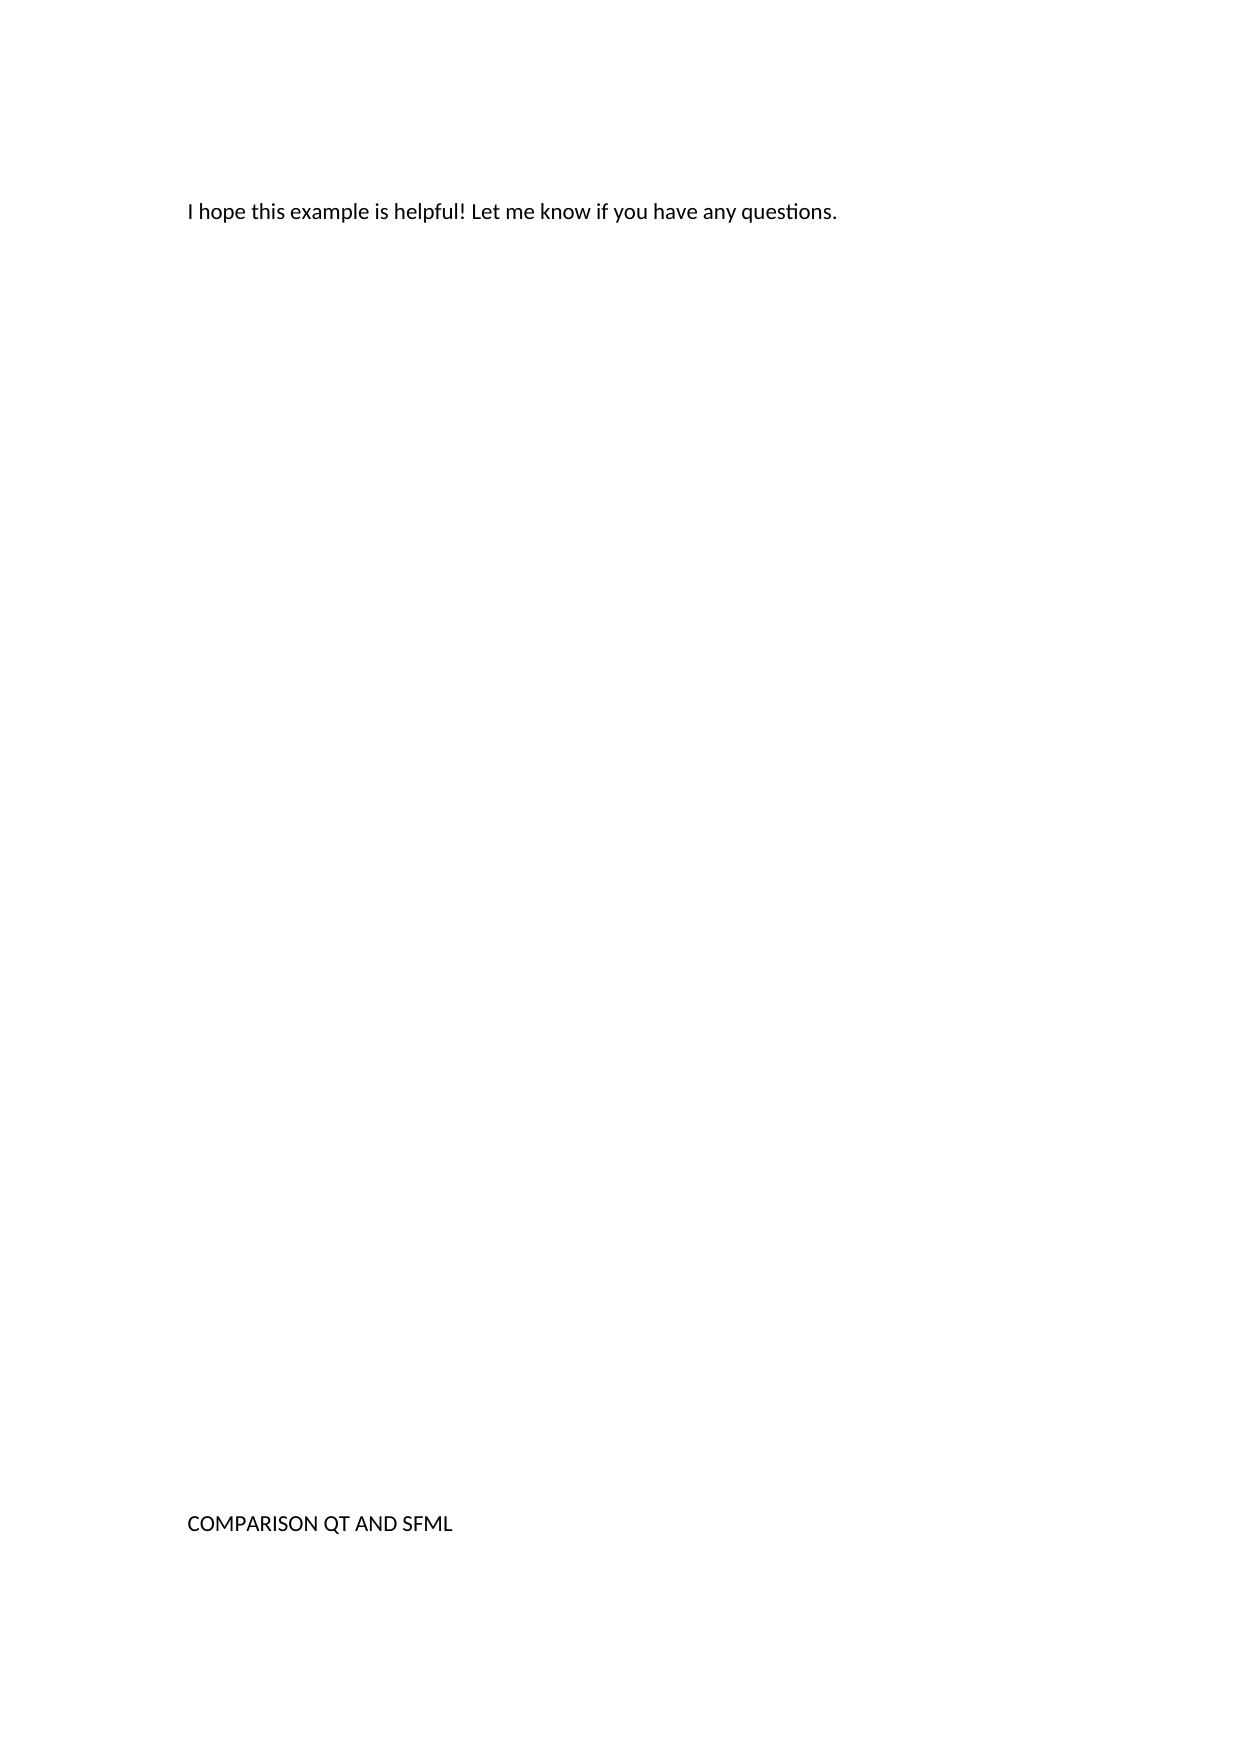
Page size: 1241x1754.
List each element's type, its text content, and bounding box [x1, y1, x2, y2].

text I hope this example is helpful! Let me know if you have any questions. [187, 197, 1053, 225]
text COMPARISON QT AND SFML [187, 1509, 1053, 1537]
